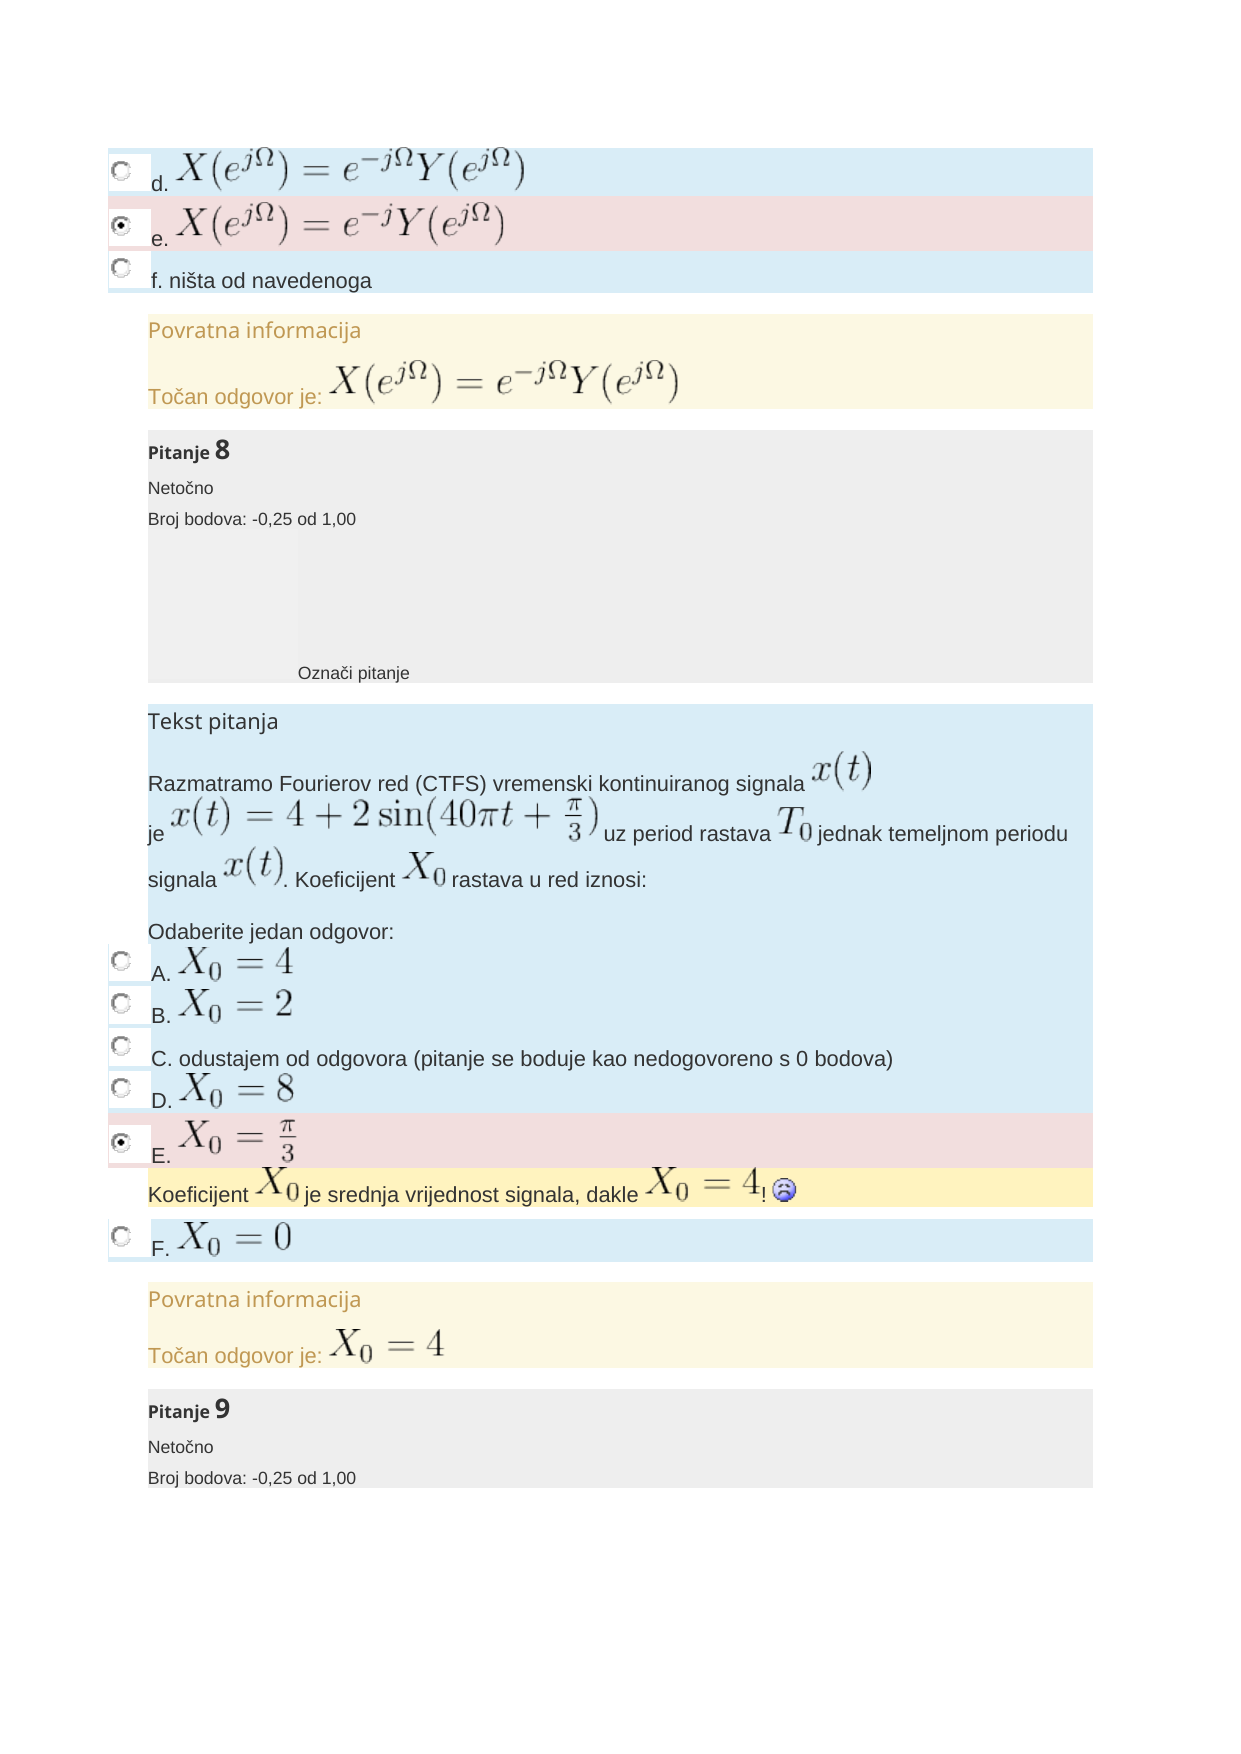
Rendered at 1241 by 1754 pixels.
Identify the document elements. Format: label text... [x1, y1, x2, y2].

picture [178, 1073, 295, 1109]
text F. [108, 1219, 1093, 1262]
text Netočno [148, 1426, 1093, 1457]
picture [175, 202, 504, 247]
text Točan odgovor je: [148, 1329, 1093, 1368]
picture [175, 147, 524, 192]
text Broj bodova: -0,25 od 1,00 [148, 498, 1093, 529]
text C. odustajem od odgovora (pitanje se boduje kao nedogovoreno s 0 bodova) [108, 1028, 1093, 1071]
text D. [108, 1071, 1093, 1113]
text E. [108, 1113, 1093, 1168]
text Označi pitanje [148, 529, 1093, 683]
picture [223, 846, 283, 887]
picture [811, 751, 871, 792]
text Netočno [148, 467, 1093, 498]
text Razmatramo Fourierov red (CTFS) vremenski kontinuiranog signala je uz period rastava jednak temeljnom periodu signala . Koeficijent rastava u red iznosi: [148, 751, 1093, 892]
picture [177, 989, 292, 1024]
picture [177, 1119, 297, 1163]
text Odaberite jedan odgovor: [148, 912, 1093, 944]
picture [177, 947, 294, 982]
text Povratna informacija [148, 1282, 1093, 1314]
picture [328, 1329, 445, 1364]
picture [772, 1178, 797, 1202]
picture [777, 807, 812, 842]
text B. [108, 986, 1093, 1028]
picture [176, 1222, 291, 1257]
picture [170, 796, 598, 842]
picture [328, 360, 678, 405]
text Koeficijent je srednja vrijednost signala, dakle ! [148, 1168, 1093, 1207]
text A. [108, 944, 1093, 986]
picture [254, 1167, 299, 1202]
text Pitanje 9 [148, 1389, 1093, 1426]
text f. ništa od navedenoga [108, 251, 1093, 293]
picture [401, 852, 446, 887]
picture [645, 1167, 761, 1202]
text Povratna informacija [148, 314, 1093, 345]
text Tekst pitanja [148, 704, 1093, 735]
text Broj bodova: -0,25 od 1,00 [148, 1457, 1093, 1488]
text Pitanje 8 [148, 430, 1093, 467]
